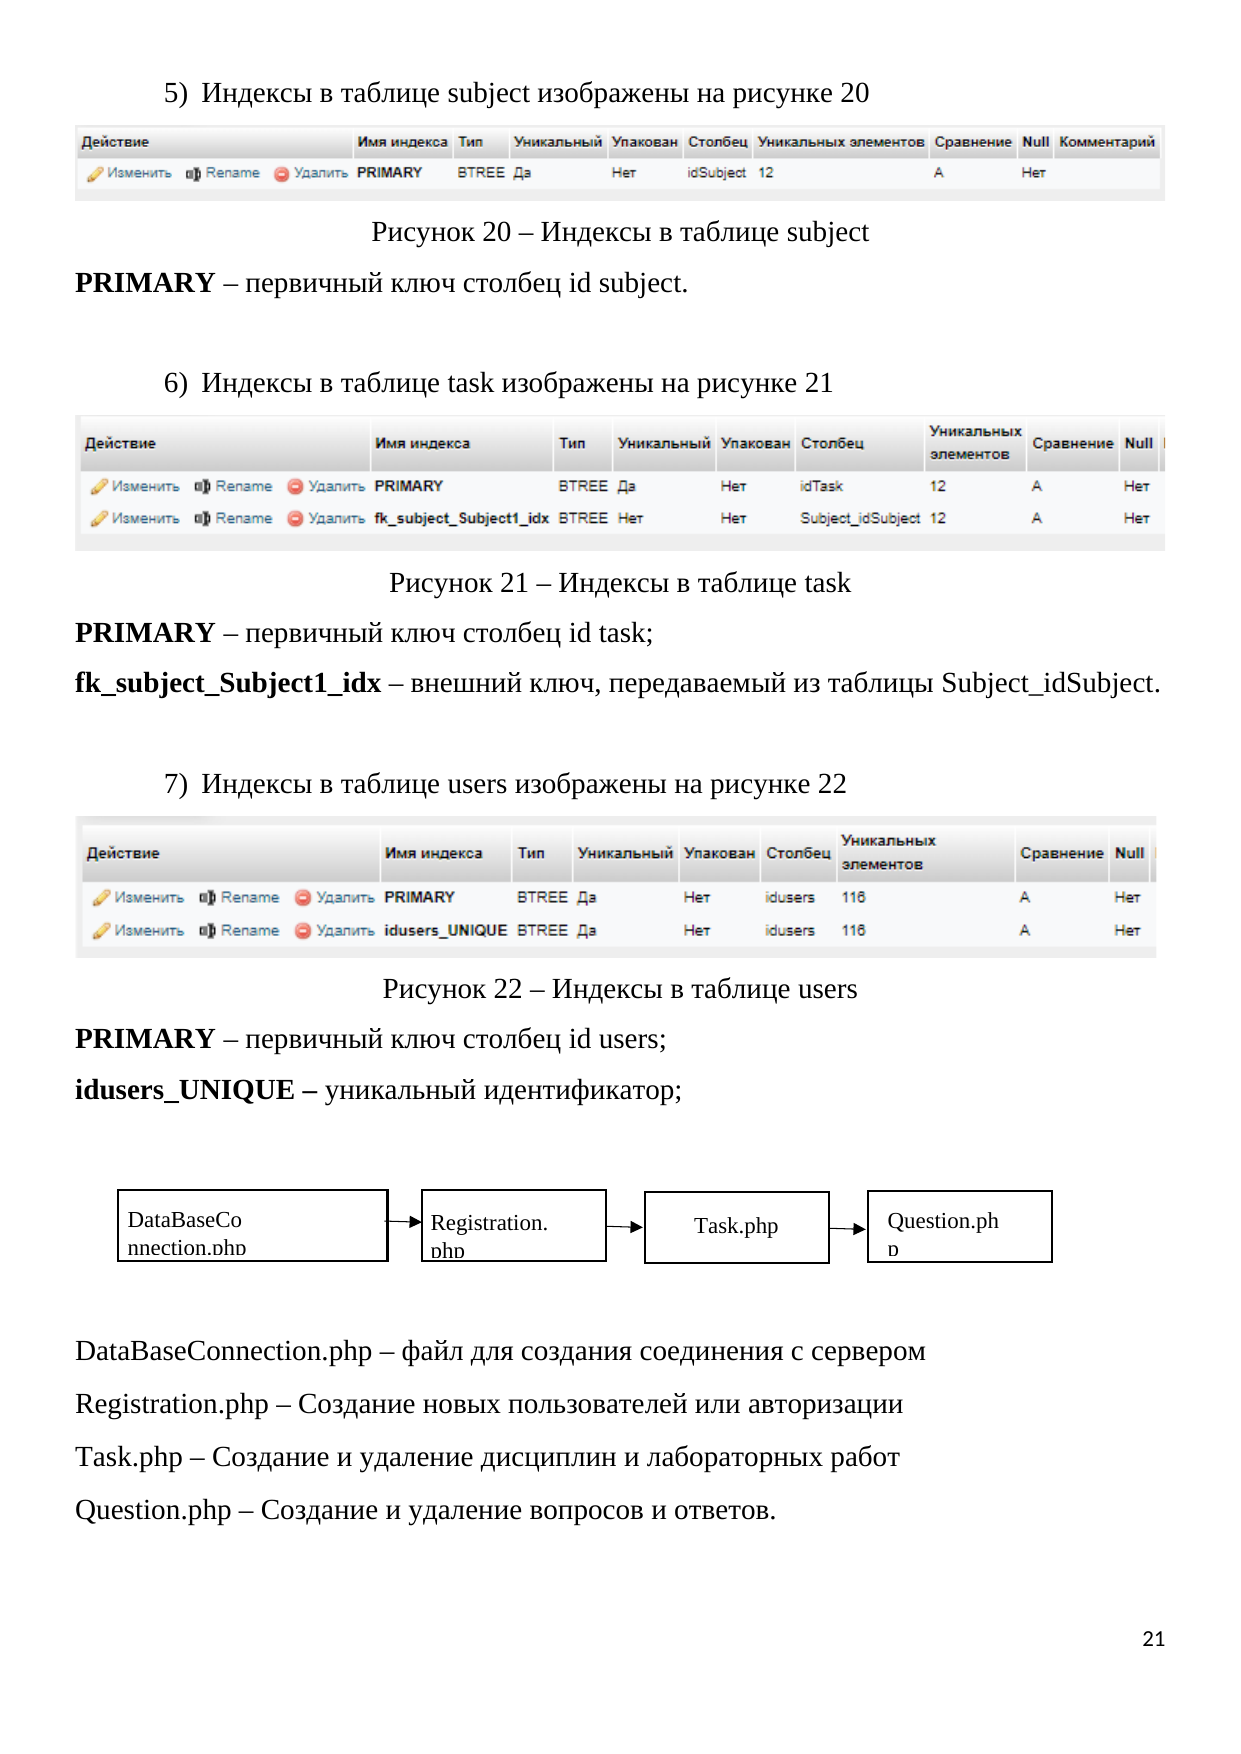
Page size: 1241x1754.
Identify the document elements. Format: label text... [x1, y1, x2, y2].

text idusers_UNIQUE – уникальный идентификатор; [75, 1072, 1165, 1105]
text DataBaseConnection.php – файл для создания соединения с сервером [75, 1333, 1165, 1367]
text Рисунок 22 – Индексы в таблице users [75, 971, 1165, 1005]
picture [75, 415, 1166, 551]
text Task.php – Создание и удаление дисциплин и лабораторных работ [75, 1439, 1165, 1472]
text Registration.php – Создание новых пользователей или авторизации [75, 1386, 1165, 1420]
text Question.php – Создание и удаление вопросов и ответов. [75, 1492, 1165, 1525]
list Индексы в таблице task изображены на рисунке 21 [164, 365, 1165, 399]
picture [75, 125, 1166, 201]
text Рисунок 20 – Индексы в таблице subject [75, 214, 1165, 248]
text PRIMARY – первичный ключ столбец id subject. [75, 265, 1165, 298]
text fk_subject_Subject1_idx – внешний ключ, передаваемый из таблицы Subject_idSubject. [75, 666, 1165, 699]
list Индексы в таблице users изображены на рисунке 22 [164, 766, 1165, 800]
picture [75, 816, 1157, 958]
list Индексы в таблице subject изображены на рисунке 20 [164, 75, 1165, 108]
text Рисунок 21 – Индексы в таблице task [75, 565, 1165, 598]
text PRIMARY – первичный ключ столбец id task; [75, 615, 1165, 649]
text PRIMARY – первичный ключ столбец id users; [75, 1021, 1165, 1055]
